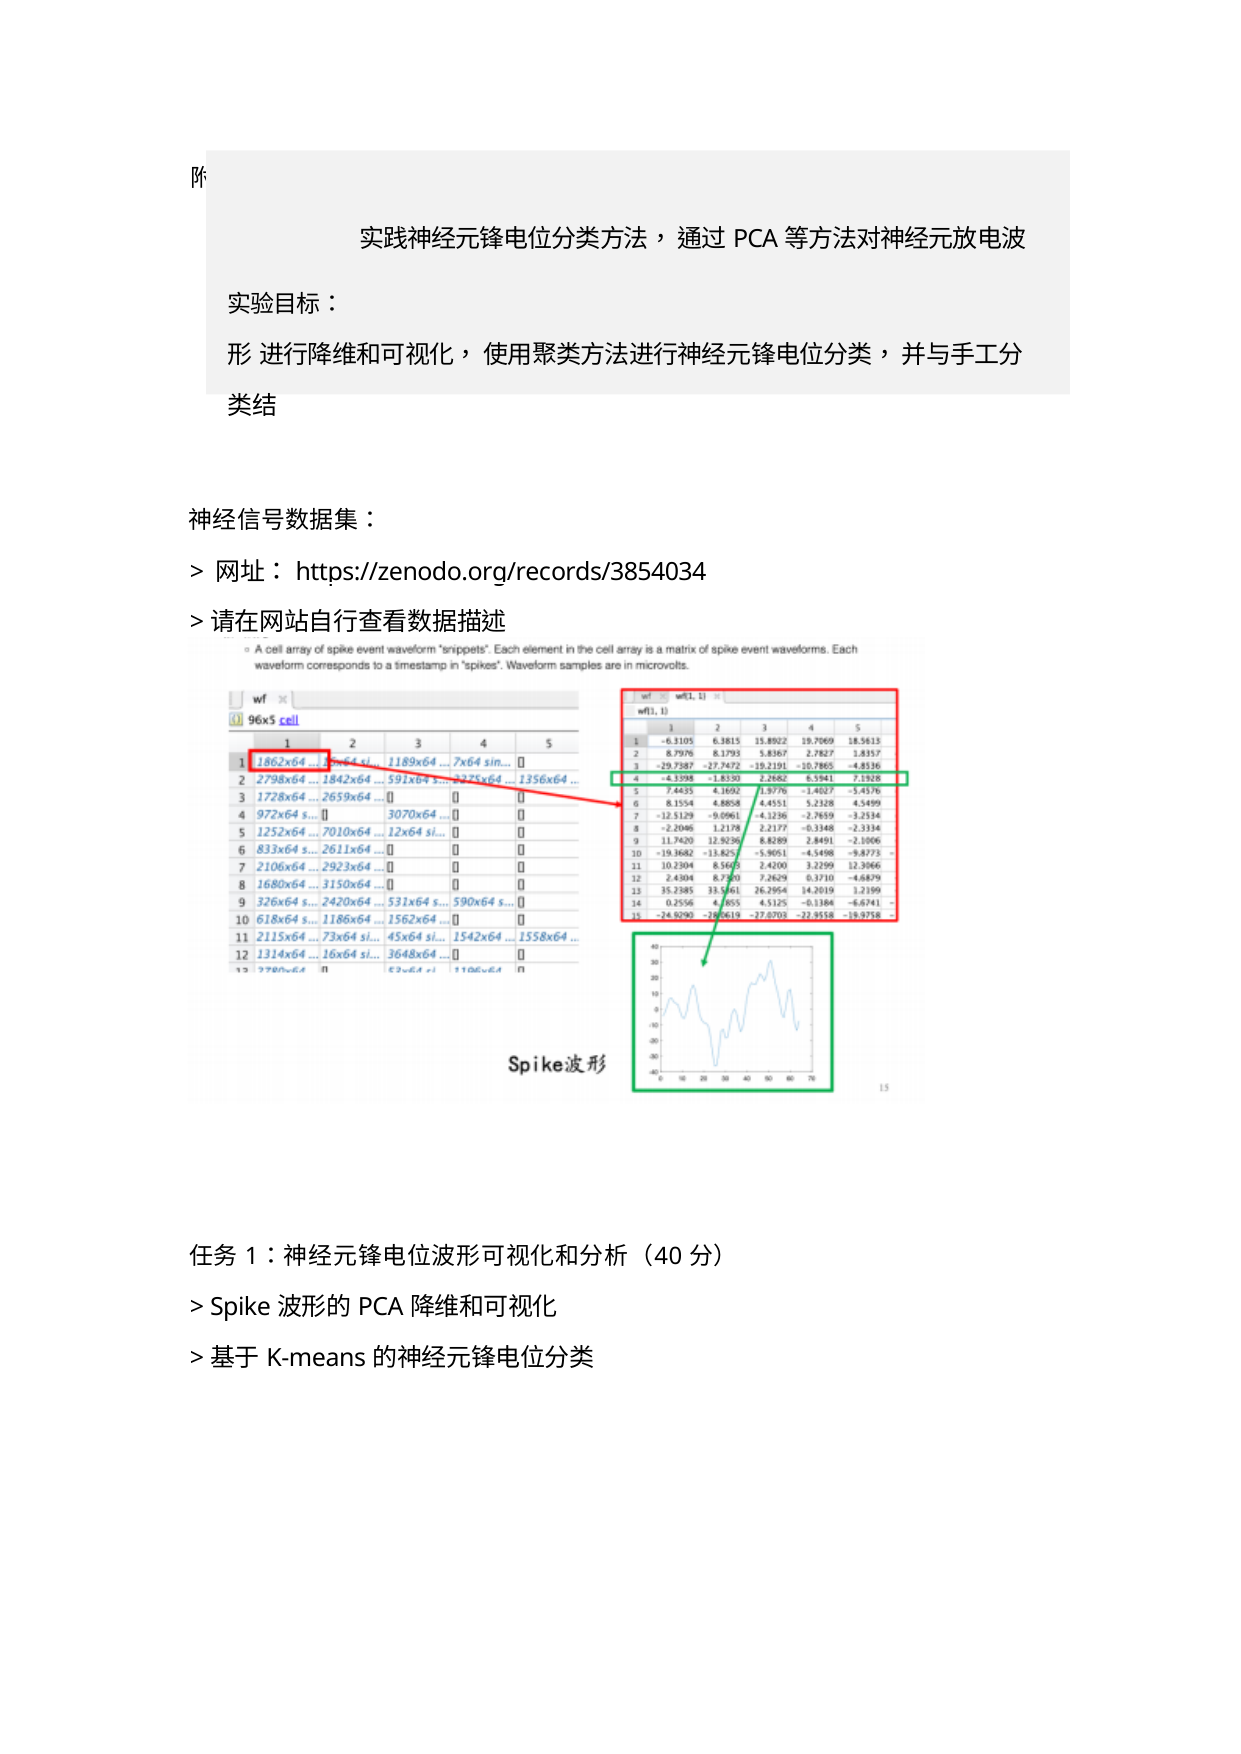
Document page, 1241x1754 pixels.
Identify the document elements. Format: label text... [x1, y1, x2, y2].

text 神经信号数据集： [188, 504, 1054, 534]
text 任务 1：神经元锋电位波形可视化和分析（40 分） [189, 1240, 1054, 1271]
text > 请在网站自行查看数据描述 [189, 604, 1054, 637]
text > 网址： https://zenodo.org/records/3854034 [189, 553, 1054, 587]
picture [187, 637, 926, 1104]
text > 基于 K-means 的神经元锋电位分类 [189, 1339, 1054, 1373]
text > Spike 波形的 PCA 降维和可视化 [189, 1289, 1054, 1322]
